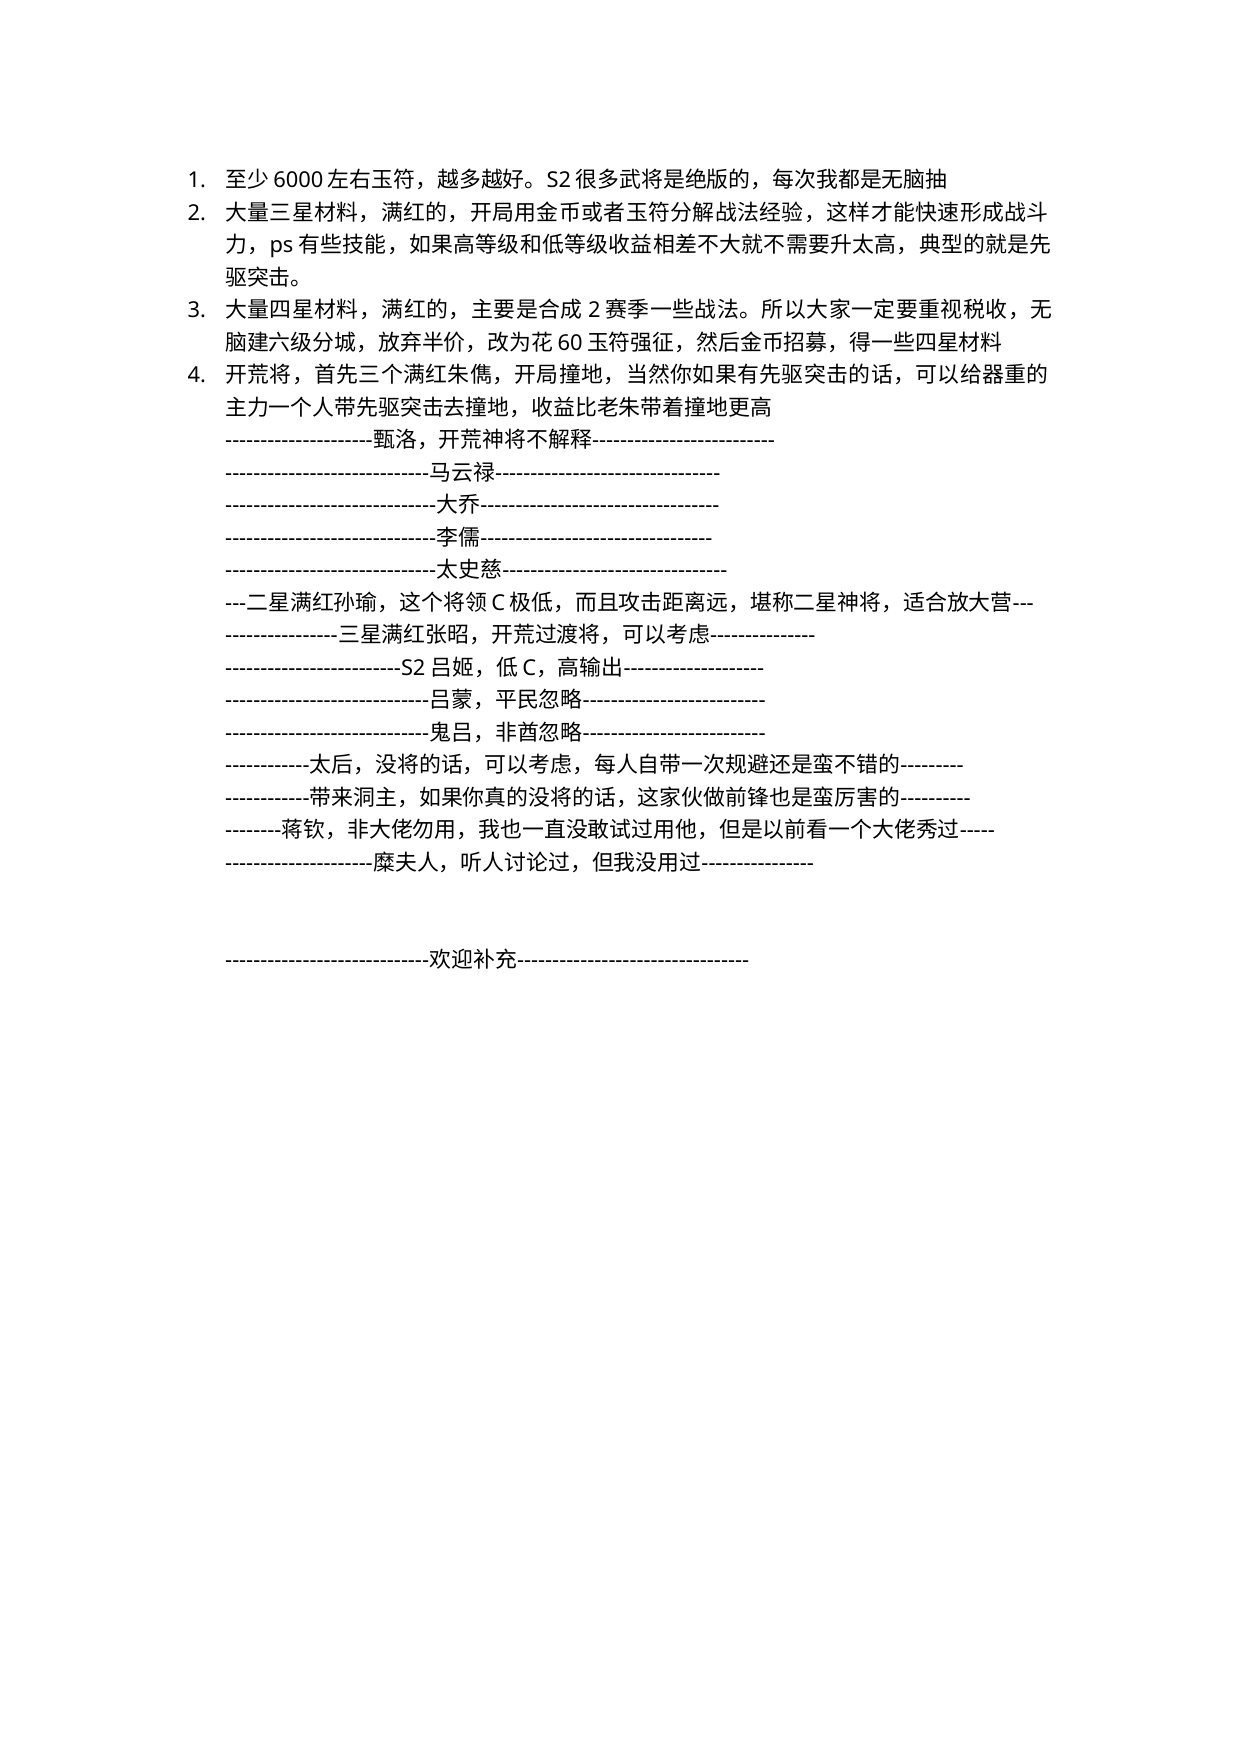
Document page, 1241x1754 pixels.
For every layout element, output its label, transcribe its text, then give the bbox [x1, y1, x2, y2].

list ---------------------糜夫人，听人讨论过，但我没用过---------------- [225, 844, 1053, 877]
list -----------------------------欢迎补充--------------------------------- [225, 942, 1053, 974]
list ------------------------------大乔---------------------------------- [225, 487, 1053, 519]
list 大量四星材料，满红的，主要是合成2赛季一些战法。所以大家一定要重视税收，无脑建六级分城，放弃半价，改为花60玉符强征，然后金币招募，得一些四星材料 [187, 292, 1053, 357]
list ------------------------------李儒--------------------------------- [225, 519, 1053, 552]
list 大量三星材料，满红的，开局用金币或者玉符分解战法经验，这样才能快速形成战斗力，ps有些技能，如果高等级和低等级收益相差不大就不需要升太高，典型的就是先驱突击。 [187, 194, 1053, 292]
list ------------带来洞主，如果你真的没将的话，这家伙做前锋也是蛮厉害的---------- [225, 779, 1053, 812]
list -----------------------------鬼吕，非酋忽略-------------------------- [225, 714, 1053, 747]
list ------------太后，没将的话，可以考虑，每人自带一次规避还是蛮不错的--------- [225, 747, 1053, 779]
list ----------------三星满红张昭，开荒过渡将，可以考虑--------------- [225, 617, 1053, 649]
list -------------------------S2吕姬，低C，高输出-------------------- [225, 649, 1053, 682]
list -----------------------------马云禄-------------------------------- [225, 454, 1053, 487]
list ---二星满红孙瑜，这个将领C极低，而且攻击距离远，堪称二星神将，适合放大营--- [225, 584, 1053, 617]
list 开荒将，首先三个满红朱儁，开局撞地，当然你如果有先驱突击的话，可以给器重的主力一个人带先驱突击去撞地，收益比老朱带着撞地更高 [187, 357, 1053, 422]
list ---------------------甄洛，开荒神将不解释-------------------------- [225, 422, 1053, 454]
list ------------------------------太史慈-------------------------------- [225, 552, 1053, 584]
list 至少6000左右玉符，越多越好。S2很多武将是绝版的，每次我都是无脑抽 [187, 162, 1053, 194]
list --------蒋钦，非大佬勿用，我也一直没敢试过用他，但是以前看一个大佬秀过----- [225, 812, 1053, 844]
list -----------------------------吕蒙，平民忽略-------------------------- [225, 682, 1053, 714]
